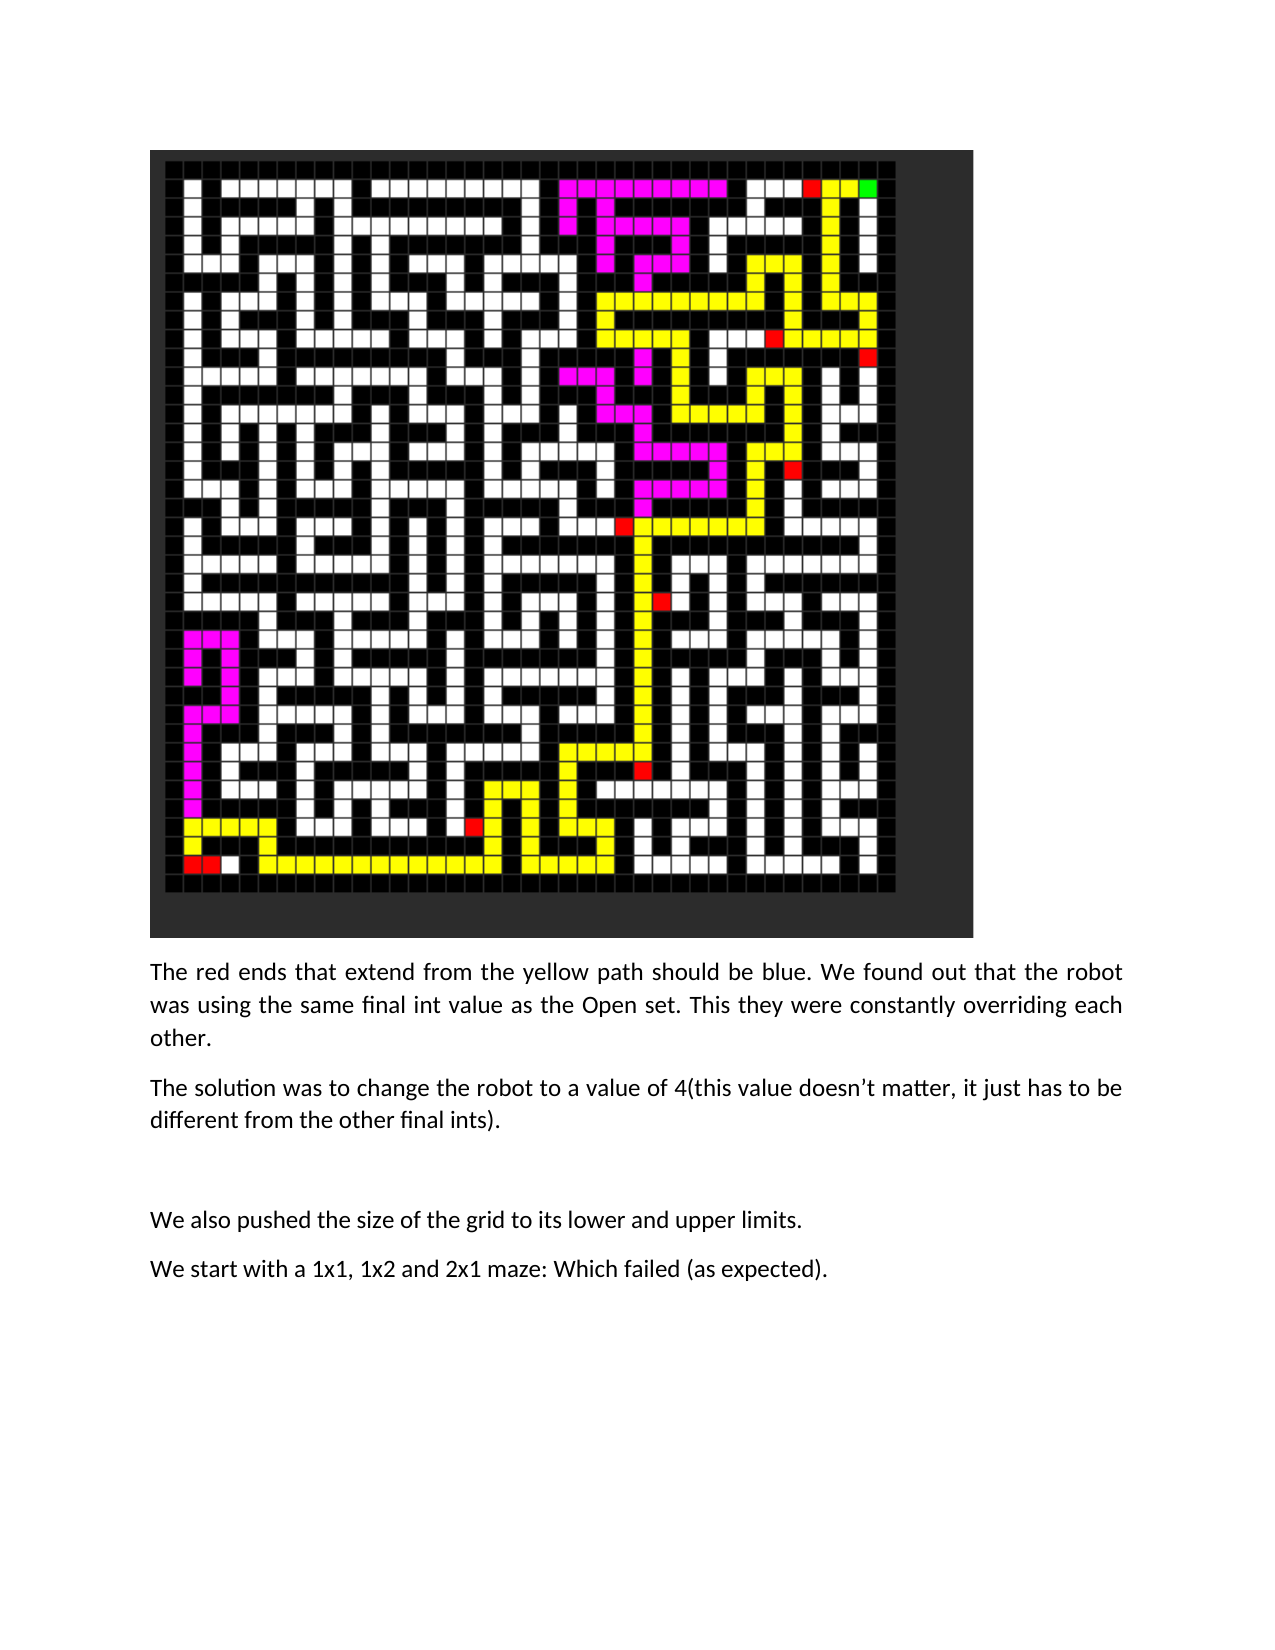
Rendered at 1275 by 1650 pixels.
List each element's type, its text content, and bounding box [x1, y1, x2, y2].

text The red ends that extend from the yellow path should be blue. We found out that the robot was using the same final int value as the Open set. This they were constantly overriding each other. [150, 956, 1125, 1053]
text The solution was to change the robot to a value of 4(this value doesn’t matter, it just has to be different from the other final ints). [150, 1072, 1125, 1135]
picture [150, 150, 974, 938]
text We start with a 1x1, 1x2 and 2x1 maze: Which failed (as expected). [150, 1253, 1125, 1284]
text We also pushed the size of the grid to its lower and upper limits. [150, 1204, 1125, 1234]
